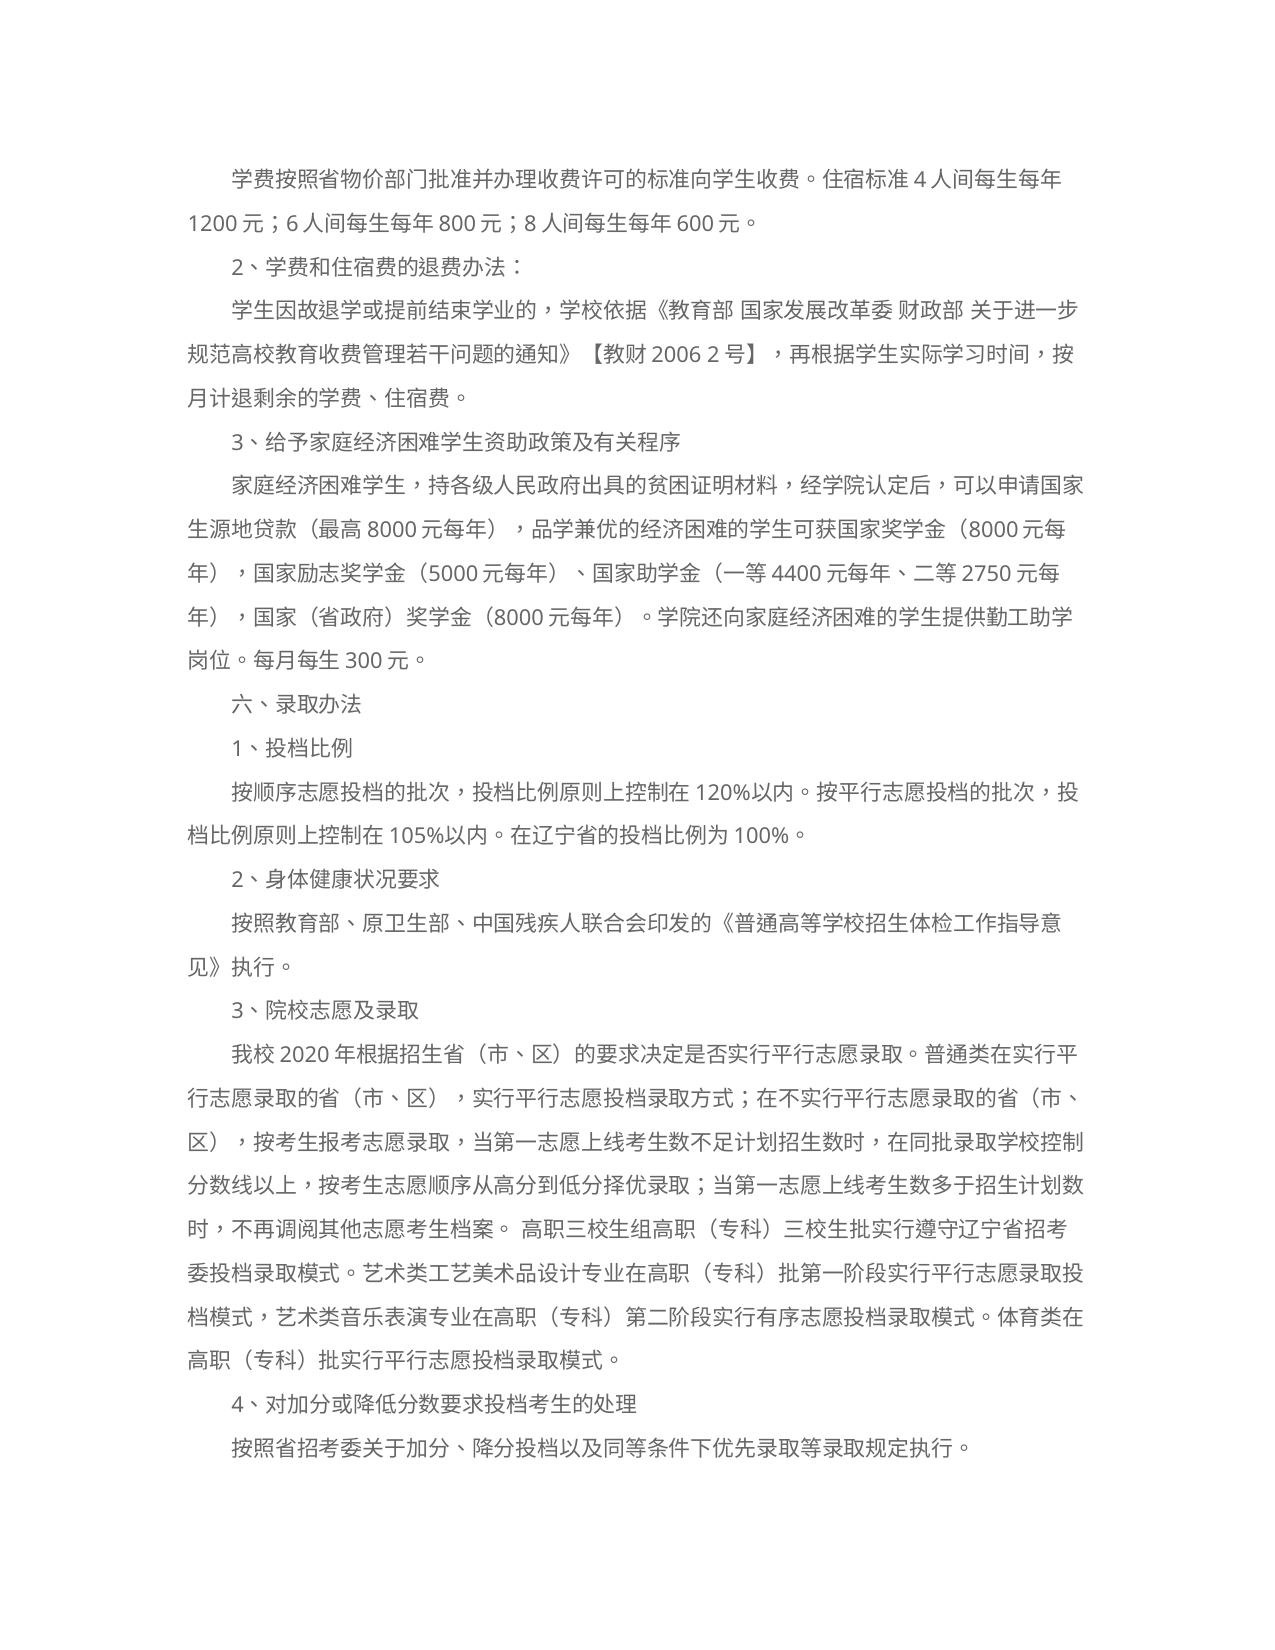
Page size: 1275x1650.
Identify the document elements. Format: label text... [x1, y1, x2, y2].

text 2、身体健康状况要求 [187, 850, 1087, 894]
text 2、学费和住宿费的退费办法： [187, 237, 1087, 281]
text 按顺序志愿投档的批次，投档比例原则上控制在120%以内。按平行志愿投档的批次，投档比例原则上控制在105%以内。在辽宁省的投档比例为100%。 [187, 762, 1087, 850]
text 按照教育部、原卫生部、中国残疾人联合会印发的《普通高等学校招生体检工作指导意见》执行。 [187, 894, 1087, 981]
text 学费按照省物价部门批准并办理收费许可的标准向学生收费。住宿标准4人间每生每年1200元；6人间每生每年800元；8人间每生每年600元。 [187, 150, 1087, 237]
text 六、录取办法 [187, 675, 1087, 719]
text 3、院校志愿及录取 [187, 981, 1087, 1025]
text 4、对加分或降低分数要求投档考生的处理 [187, 1375, 1087, 1419]
text 学生因故退学或提前结束学业的，学校依据《教育部 国家发展改革委 财政部 关于进一步规范高校教育收费管理若干问题的通知》【教财2006 2号】，再根据学生实际学习时间，按月计退剩余的学费、住宿费。 [187, 281, 1087, 412]
text 按照省招考委关于加分、降分投档以及同等条件下优先录取等录取规定执行。 [187, 1419, 1087, 1462]
text 3、给予家庭经济困难学生资助政策及有关程序 [187, 412, 1087, 456]
text 1、投档比例 [187, 719, 1087, 762]
text 家庭经济困难学生，持各级人民政府出具的贫困证明材料，经学院认定后，可以申请国家生源地贷款（最高8000元每年），品学兼优的经济困难的学生可获国家奖学金（8000元每年），国家励志奖学金（5000元每年）、国家助学金（一等4400元每年、二等2750元每年），国家（省政府）奖学金（8000元每年）。学院还向家庭经济困难的学生提供勤工助学岗位。每月每生300元。 [187, 456, 1087, 675]
text 我校2020年根据招生省（市、区）的要求决定是否实行平行志愿录取。普通类在实行平行志愿录取的省（市、区），实行平行志愿投档录取方式；在不实行平行志愿录取的省（市、区），按考生报考志愿录取，当第一志愿上线考生数不足计划招生数时，在同批录取学校控制分数线以上，按考生志愿顺序从高分到低分择优录取；当第一志愿上线考生数多于招生计划数时，不再调阅其他志愿考生档案。 高职三校生组高职（专科）三校生批实行遵守辽宁省招考委投档录取模式。艺术类工艺美术品设计专业在高职（专科）批第一阶段实行平行志愿录取投档模式，艺术类音乐表演专业在高职（专科）第二阶段实行有序志愿投档录取模式。体育类在高职（专科）批实行平行志愿投档录取模式。 [187, 1025, 1087, 1375]
